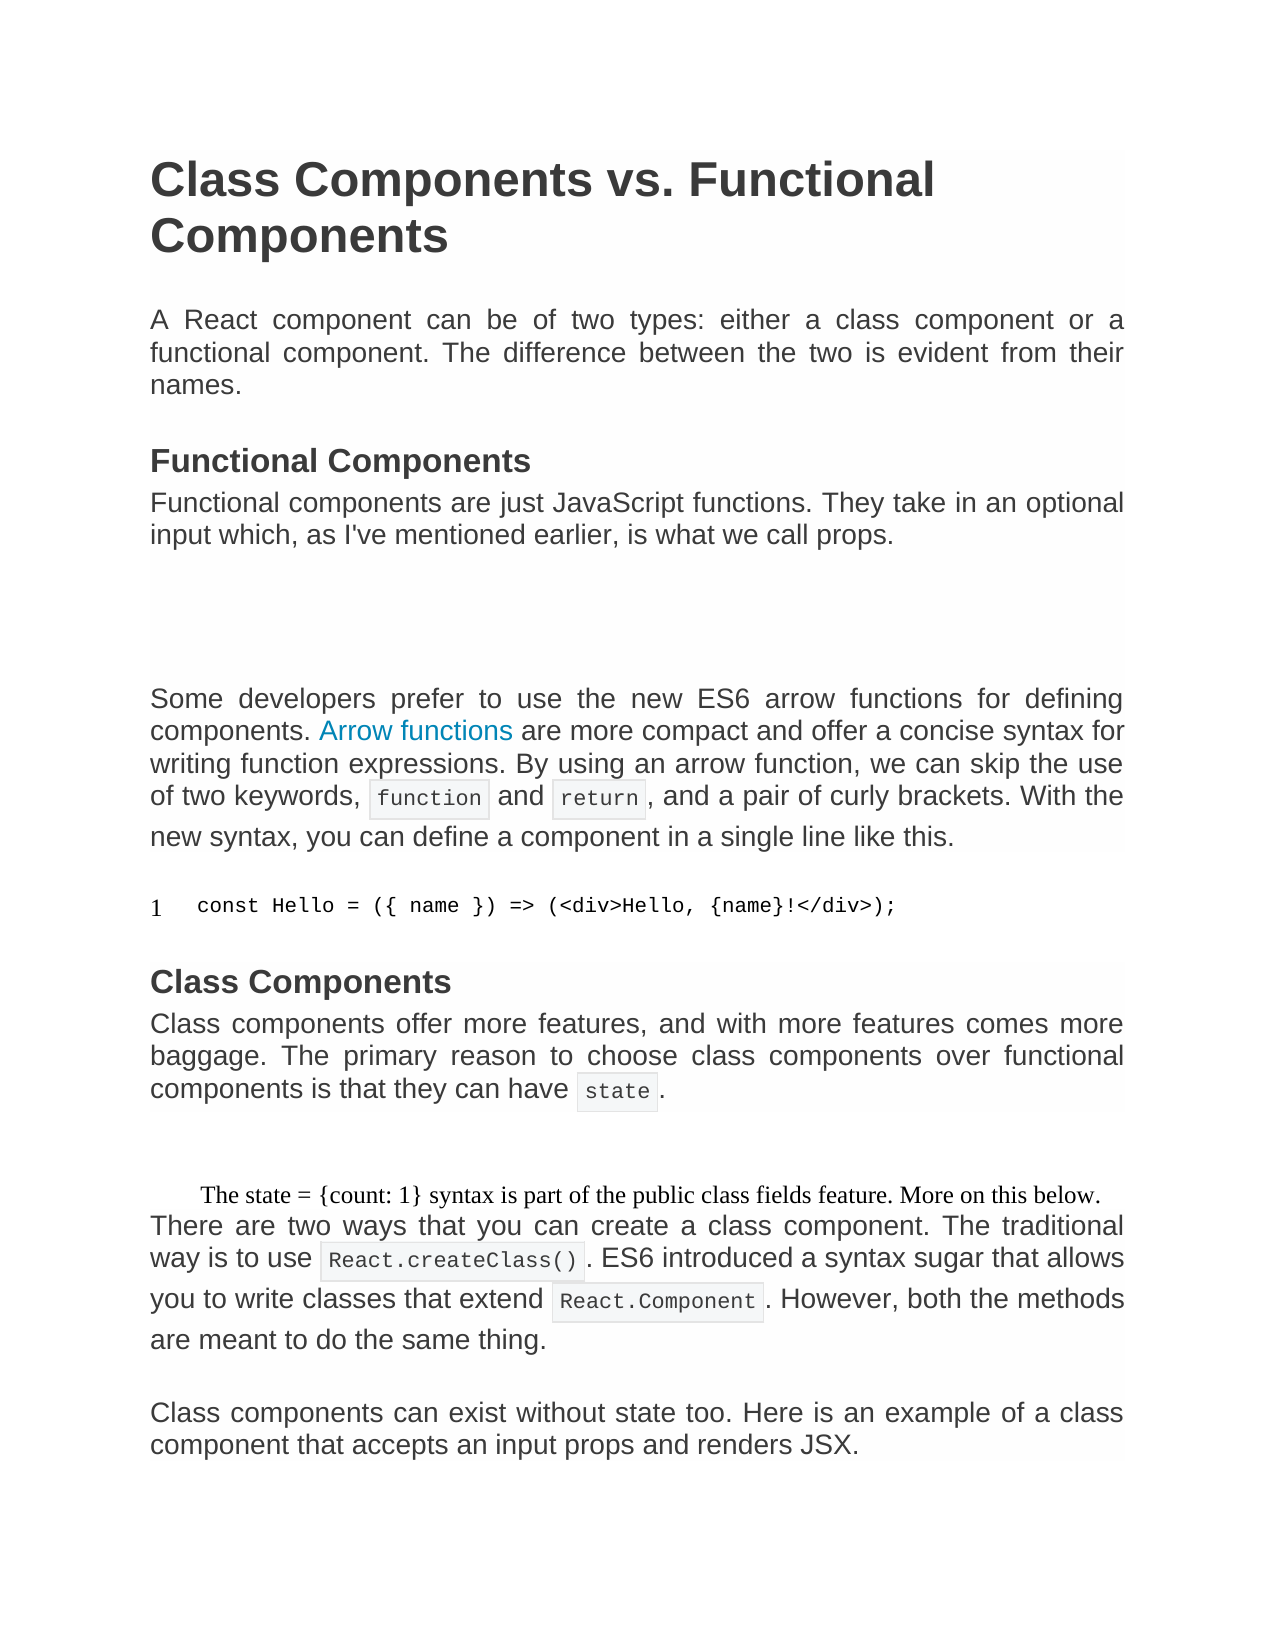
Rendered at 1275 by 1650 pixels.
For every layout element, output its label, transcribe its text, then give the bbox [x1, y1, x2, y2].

table_header const Hello = ({ name }) => (<div>Hello, {name}!</div>); [197, 893, 1275, 922]
table_header 1 [150, 893, 197, 922]
text Some developers prefer to use the new ES6 arrow functions for defining components. Arrow functions are more compact and offer a concise syntax for writing function expressions. By using an arrow function, we can skip the use of two keywords, function and return, and a pair of curly brackets. With the new syntax, you can define a component in a single line like this. [150, 682, 1125, 852]
text Class Components [150, 962, 1125, 1001]
text There are two ways that you can create a class component. The traditional way is to use React.createClass(). ES6 introduced a syntax sugar that allows you to write classes that extend React.Component. However, both the methods are meant to do the same thing. [150, 1209, 1125, 1355]
text Class components offer more features, and with more features comes more baggage. The primary reason to choose class components over functional components is that they can have state. [150, 1007, 1125, 1112]
text Class Components vs. Functional Components [150, 150, 1125, 262]
text Functional Components [150, 441, 1125, 479]
text Class components can exist without state too. Here is an example of a class component that accepts an input props and renders JSX. [150, 1396, 1125, 1461]
text The state = {count: 1} syntax is part of the public class fields feature. More on this below. [150, 1153, 1125, 1209]
text A React component can be of two types: either a class component or a functional component. The difference between the two is evident from their names. [150, 303, 1125, 400]
text Functional components are just JavaScript functions. They take in an optional input which, as I've mentioned earlier, is what we call props. [150, 486, 1125, 550]
